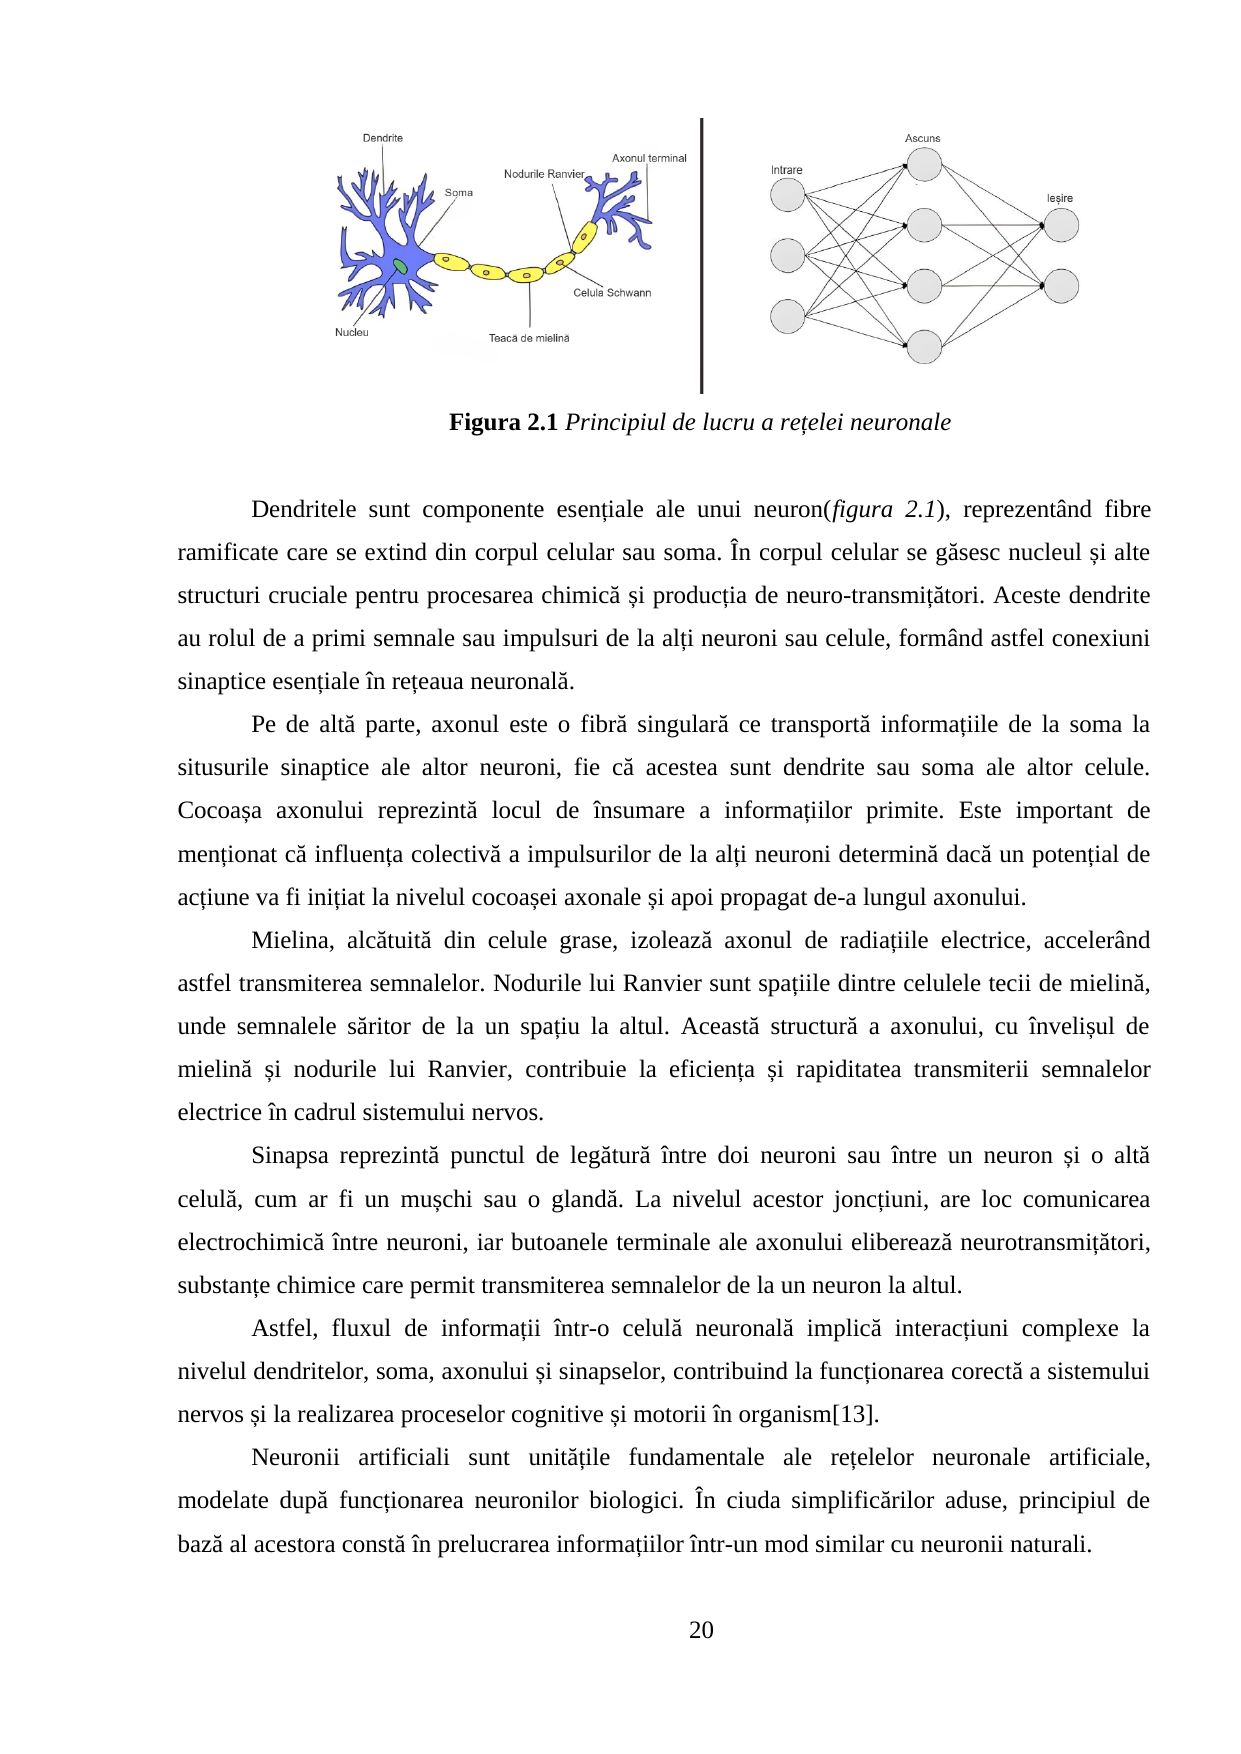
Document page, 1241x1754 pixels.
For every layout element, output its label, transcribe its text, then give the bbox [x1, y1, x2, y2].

text Neuronii artificiali sunt unitățile fundamentale ale rețelelor neuronale artificiale, modelate după funcționarea neuronilor biologici. În ciuda simplificărilor aduse, principiul de bază al acestora constă în prelucrarea informațiilor într-un mod similar cu neuronii naturali. [177, 1442, 1152, 1557]
picture [286, 118, 1117, 394]
text Sinapsa reprezintă punctul de legătură între doi neuroni sau între un neuron și o altă celulă, cum ar fi un mușchi sau o glandă. La nivelul acestor joncțiuni, are loc comunicarea electrochimică între neuroni, iar butoanele terminale ale axonului eliberează neurotransmițători, substanțe chimice care permit transmiterea semnalelor de la un neuron la altul. [177, 1141, 1152, 1299]
text Figura 2.1 Principiul de lucru a rețelei neuronale [177, 407, 1152, 436]
text Mielina, alcătuită din celule grase, izolează axonul de radiațiile electrice, accelerând astfel transmiterea semnalelor. Nodurile lui Ranvier sunt spațiile dintre celulele tecii de mielină, unde semnalele săritor de la un spațiu la altul. Această structură a axonului, cu învelișul de mielină și nodurile lui Ranvier, contribuie la eficiența și rapiditatea transmiterii semnalelor electrice în cadrul sistemului nervos. [177, 925, 1152, 1126]
text Astfel, fluxul de informații într-o celulă neuronală implică interacțiuni complexe la nivelul dendritelor, soma, axonului și sinapselor, contribuind la funcționarea corectă a sistemului nervos și la realizarea proceselor cognitive și motorii în organism[13]. [177, 1313, 1152, 1428]
text Pe de altă parte, axonul este o fibră singulară ce transportă informațiile de la soma la situsurile sinaptice ale altor neuroni, fie că acestea sunt dendrite sau soma ale altor celule. Cocoașa axonului reprezintă locul de însumare a informațiilor primite. Este important de menționat că influența colectivă a impulsurilor de la alți neuroni determină dacă un potențial de acțiune va fi inițiat la nivelul cocoașei axonale și apoi propagat de-a lungul axonului. [177, 709, 1152, 911]
text Dendritele sunt componente esențiale ale unui neuron(figura 2.1), reprezentând fibre ramificate care se extind din corpul celular sau soma. În corpul celular se găsesc nucleul și alte structuri cruciale pentru procesarea chimică și producția de neuro-transmițători. Aceste dendrite au rolul de a primi semnale sau impulsuri de la alți neuroni sau celule, formând astfel conexiuni sinaptice esențiale în rețeaua neuronală. [177, 494, 1152, 695]
